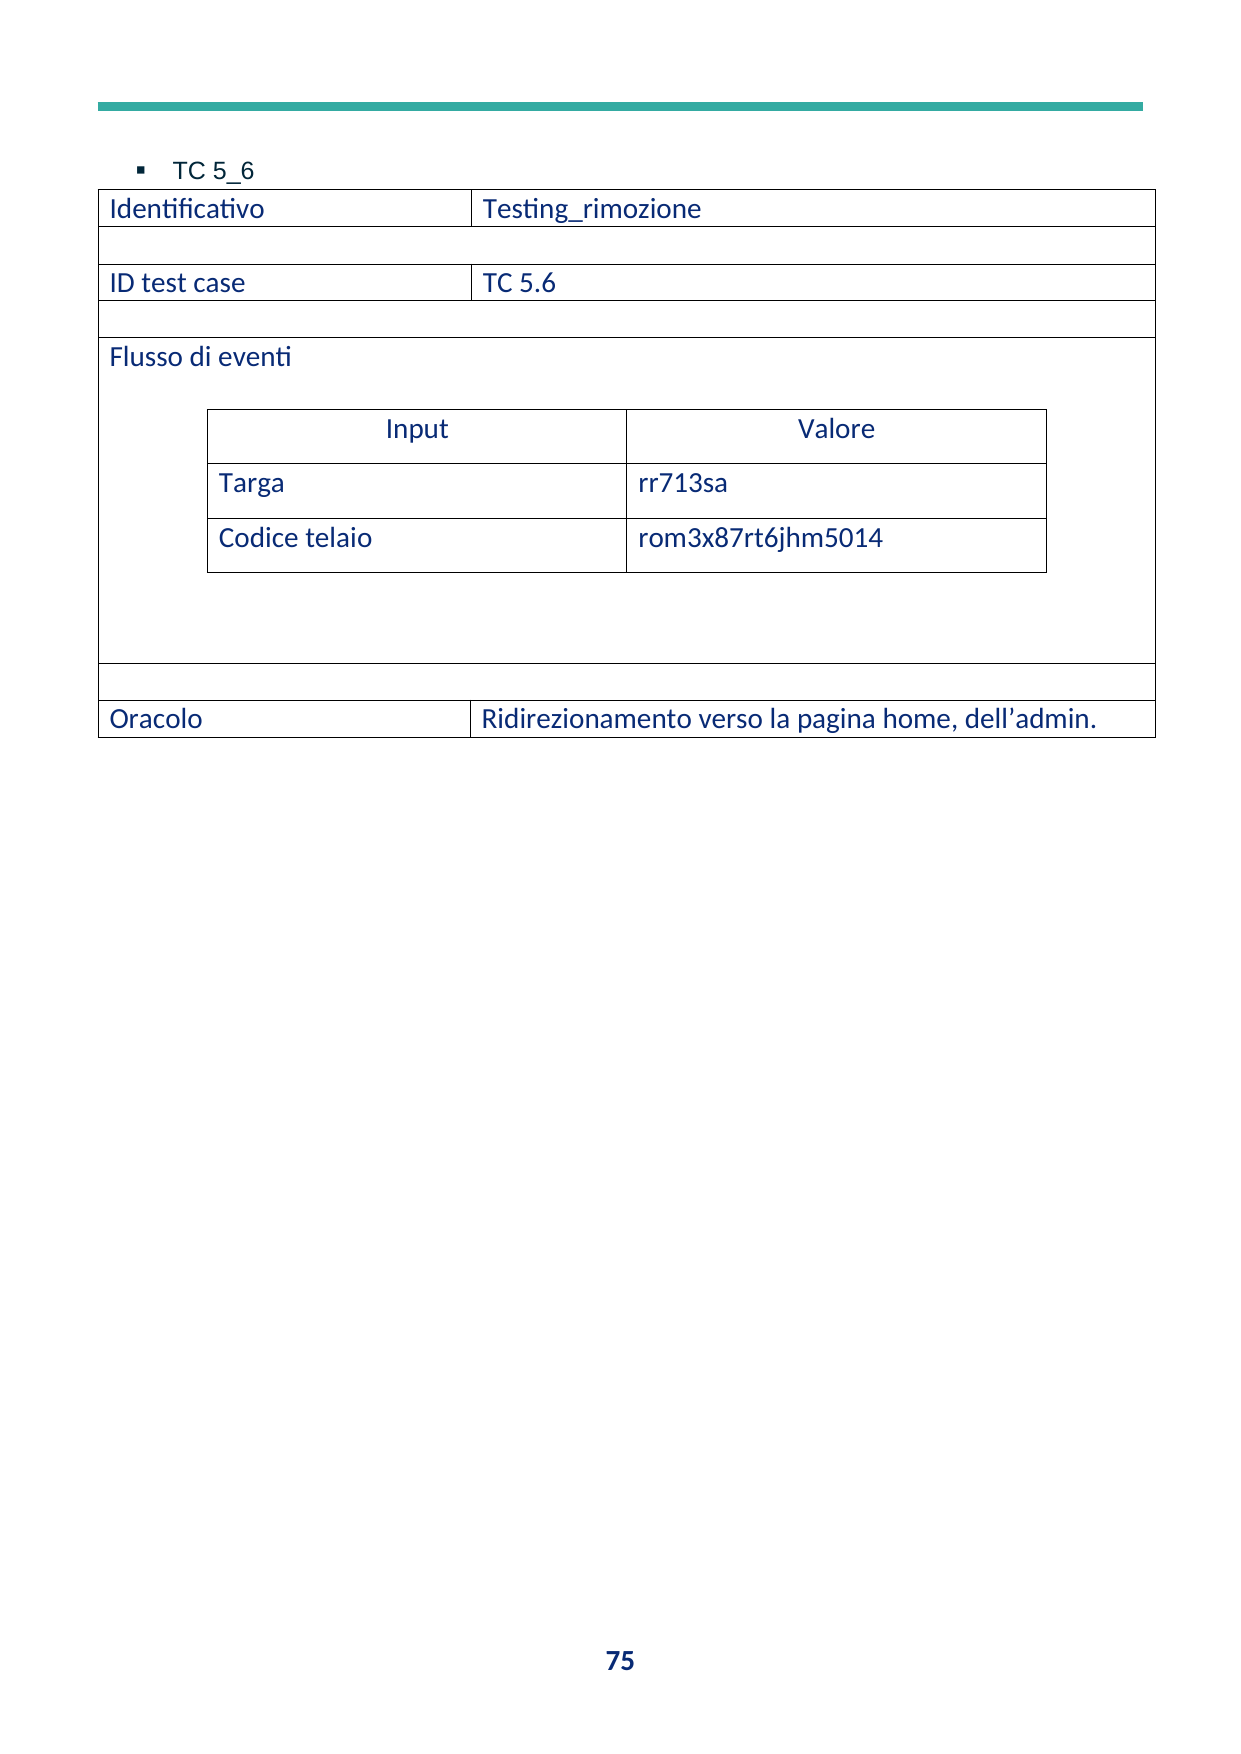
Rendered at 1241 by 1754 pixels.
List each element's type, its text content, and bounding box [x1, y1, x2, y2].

table_header Identificativo [99, 190, 471, 226]
table_cell TC 5.6 [472, 265, 1155, 300]
subtitle TC 5_6 [135, 156, 1143, 185]
table_header Testing_rimozione [472, 190, 1155, 226]
table_cell Ridirezionamento verso la pagina home, dell’admin. [471, 701, 1155, 737]
table_cell Oracolo [99, 701, 470, 737]
table_cell Flusso di eventi [99, 338, 1155, 663]
table_cell [99, 301, 1155, 337]
table_cell ID test case [99, 265, 471, 300]
table_cell [99, 227, 1155, 263]
table_cell [99, 664, 1155, 699]
